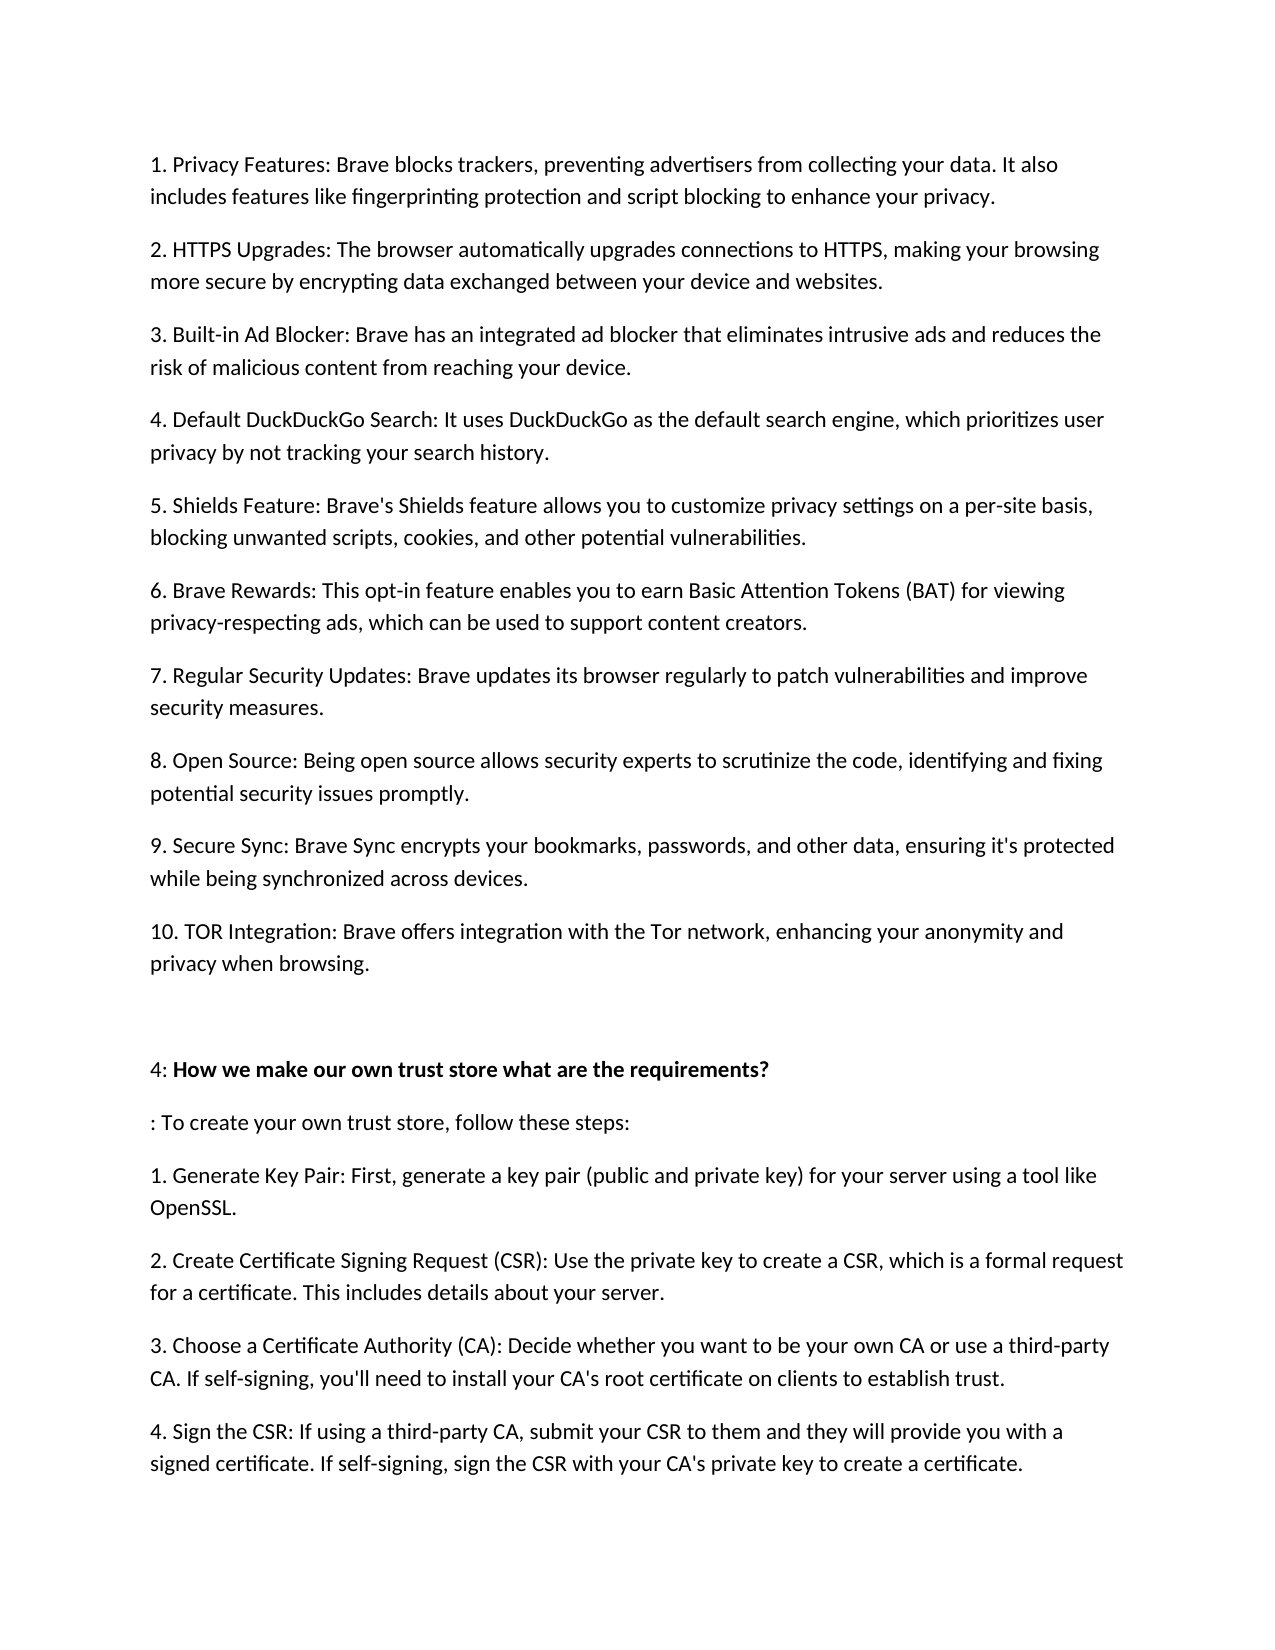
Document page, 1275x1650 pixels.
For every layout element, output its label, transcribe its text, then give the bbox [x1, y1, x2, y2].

text 3. Choose a Certificate Authority (CA): Decide whether you want to be your own CA or use a third-party CA. If self-signing, you'll need to install your CA's root certificate on clients to establish trust. [150, 1332, 1125, 1392]
text 7. Regular Security Updates: Brave updates its browser regularly to patch vulnerabilities and improve security measures. [150, 661, 1125, 721]
text 8. Open Source: Being open source allows security experts to scrutinize the code, identifying and fixing potential security issues promptly. [150, 746, 1125, 807]
text : To create your own trust store, follow these steps: [150, 1108, 1125, 1136]
text 4. Sign the CSR: If using a third-party CA, submit your CSR to them and they will provide you with a signed certificate. If self-signing, sign the CSR with your CA's private key to create a certificate. [150, 1417, 1125, 1477]
text 1. Privacy Features: Brave blocks trackers, preventing advertisers from collecting your data. It also includes features like fingerprinting protection and script blocking to enhance your privacy. [150, 150, 1125, 210]
text 4: How we make our own trust store what are the requirements? [150, 1055, 1125, 1083]
text 3. Built-in Ad Blocker: Brave has an integrated ad blocker that eliminates intrusive ads and reduces the risk of malicious content from reaching your device. [150, 320, 1125, 381]
text 2. HTTPS Upgrades: The browser automatically upgrades connections to HTTPS, making your browsing more secure by encrypting data exchanged between your device and websites. [150, 235, 1125, 295]
text 6. Brave Rewards: This opt-in feature enables you to earn Basic Attention Tokens (BAT) for viewing privacy-respecting ads, which can be used to support content creators. [150, 576, 1125, 636]
text 9. Secure Sync: Brave Sync encrypts your bookmarks, passwords, and other data, ensuring it's protected while being synchronized across devices. [150, 832, 1125, 892]
text 1. Generate Key Pair: First, generate a key pair (public and private key) for your server using a tool like OpenSSL. [150, 1161, 1125, 1221]
text 10. TOR Integration: Brave offers integration with the Tor network, enhancing your anonymity and privacy when browsing. [150, 917, 1125, 977]
text 2. Create Certificate Signing Request (CSR): Use the private key to create a CSR, which is a formal request for a certificate. This includes details about your server. [150, 1246, 1125, 1307]
text 4. Default DuckDuckGo Search: It uses DuckDuckGo as the default search engine, which prioritizes user privacy by not tracking your search history. [150, 406, 1125, 466]
text 5. Shields Feature: Brave's Shields feature allows you to customize privacy settings on a per-site basis, blocking unwanted scripts, cookies, and other potential vulnerabilities. [150, 491, 1125, 551]
